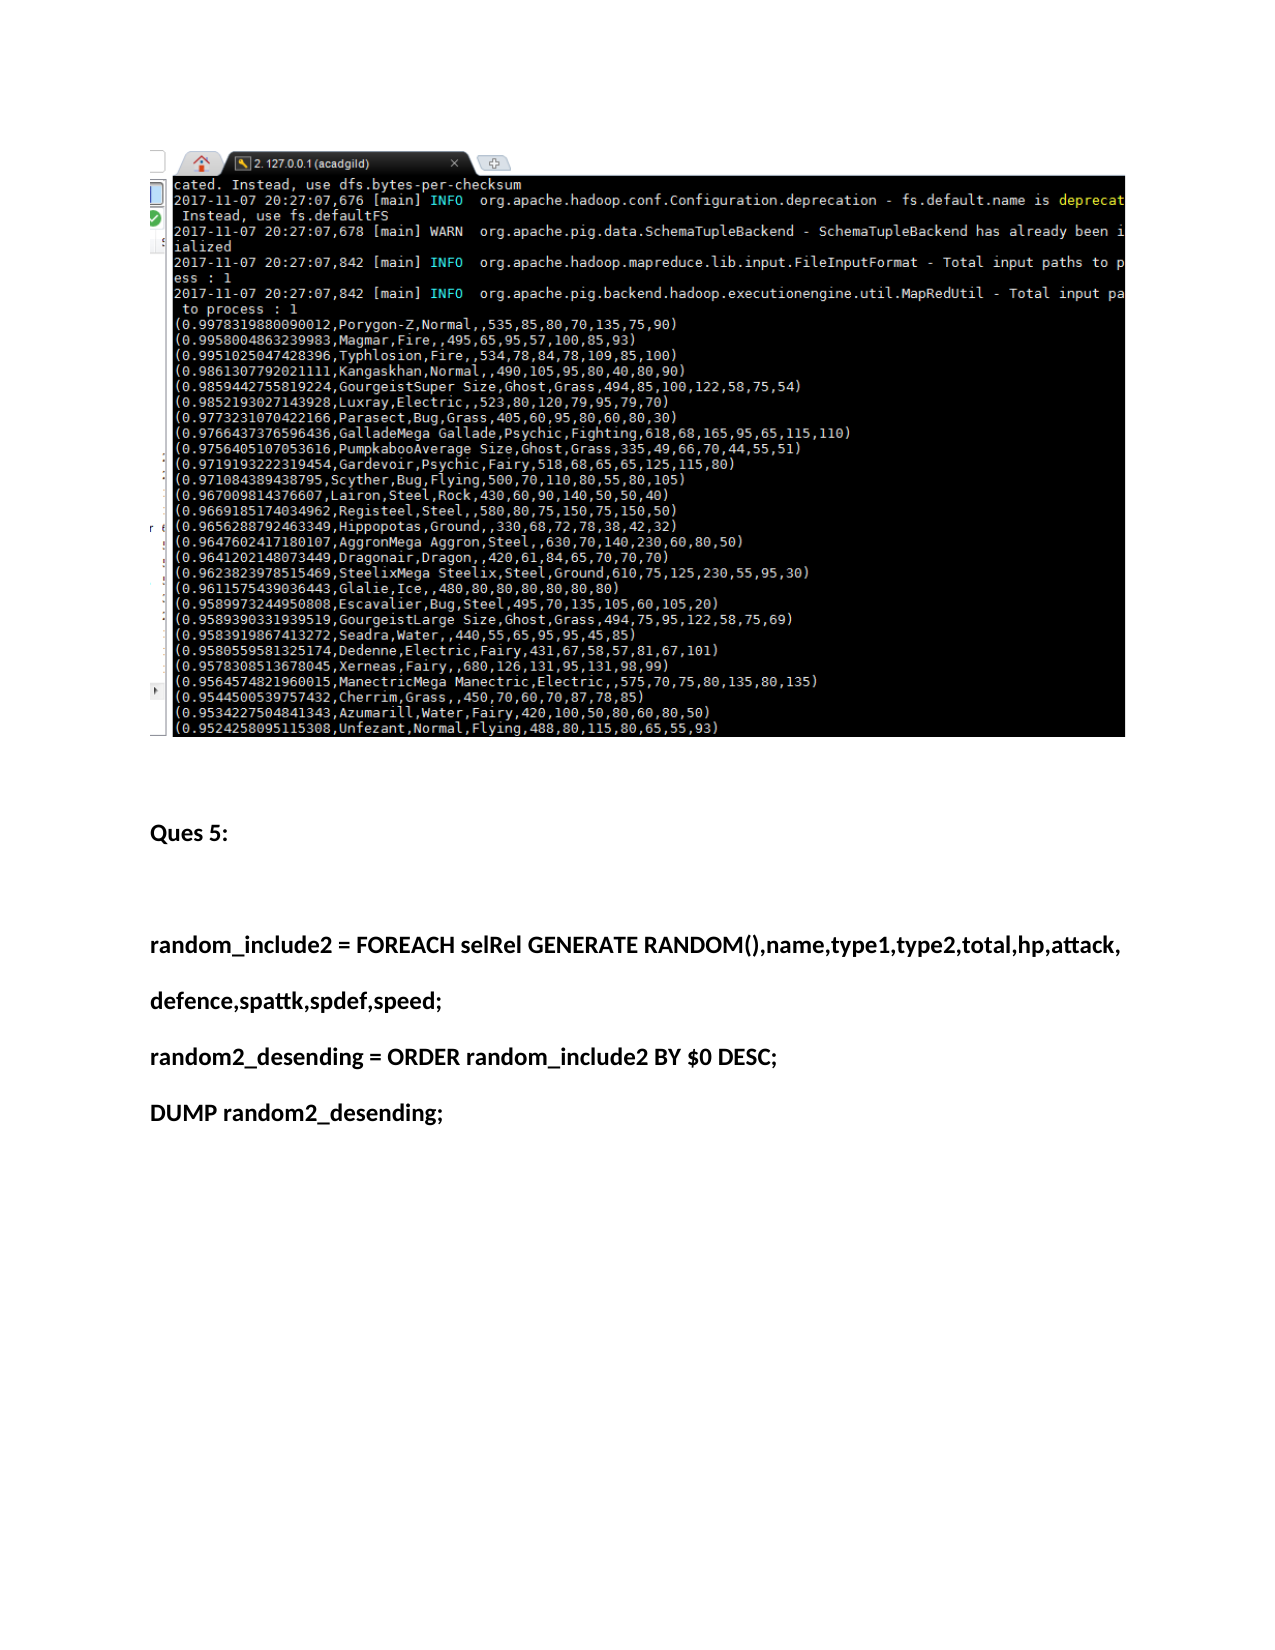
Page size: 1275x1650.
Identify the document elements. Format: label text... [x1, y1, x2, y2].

text random_include2 = FOREACH selRel GENERATE RANDOM(),name,type1,type2,total,hp,attack, [150, 929, 1125, 960]
text random2_desending = ORDER random_include2 BY $0 DESC; [150, 1041, 1125, 1071]
text defence,spattk,spdef,speed; [150, 985, 1125, 1016]
picture [150, 150, 1125, 737]
text Ques 5: [150, 817, 1125, 848]
text DUMP random2_desending; [150, 1097, 1125, 1127]
